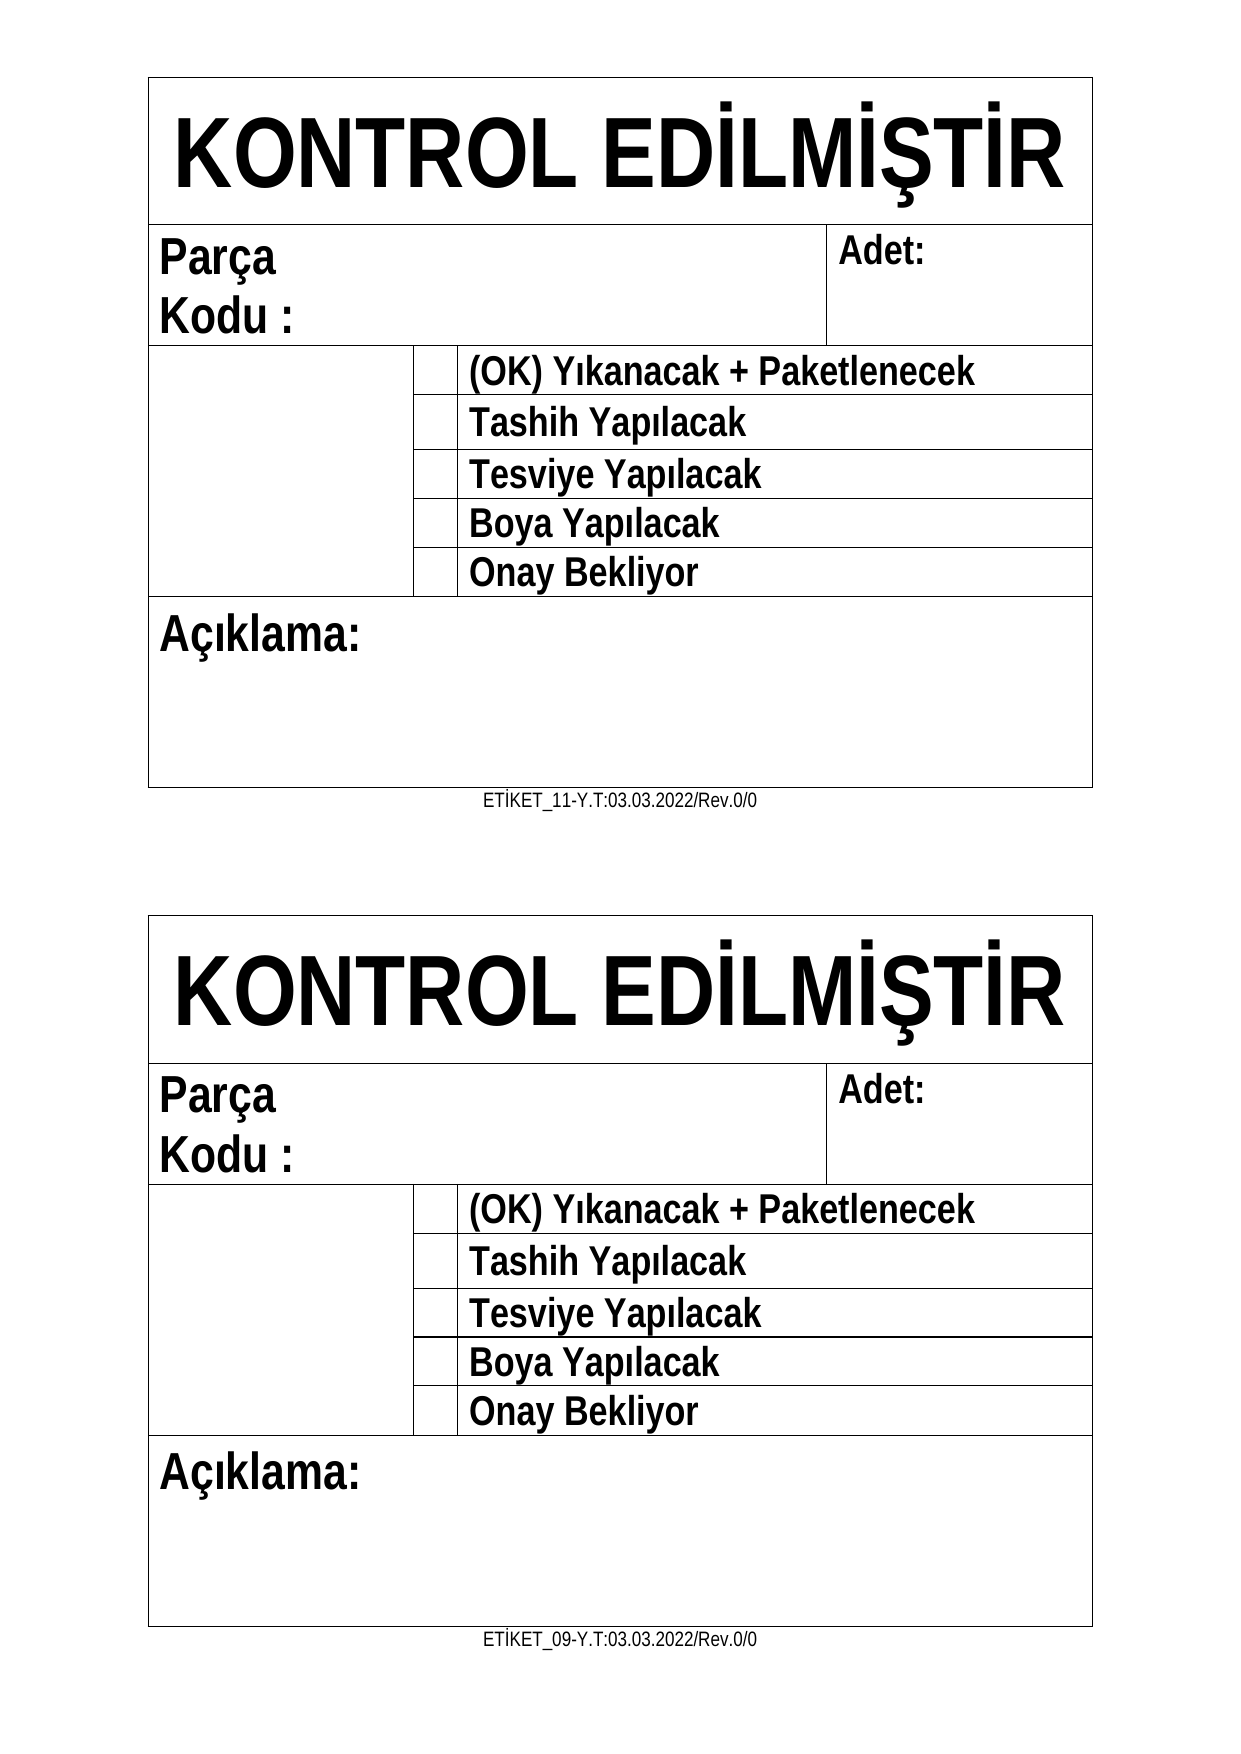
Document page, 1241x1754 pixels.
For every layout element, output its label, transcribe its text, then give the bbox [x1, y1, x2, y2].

table_cell [414, 548, 457, 596]
table_cell Boya Yapılacak [458, 1338, 1092, 1385]
text ETİKET_09-Y.T:03.03.2022/Rev.0/0 [118, 1627, 1122, 1651]
table_cell Tashih Yapılacak [458, 395, 1092, 449]
table_cell Tashih Yapılacak [458, 1234, 1092, 1287]
table_cell [414, 395, 457, 449]
table_cell [414, 1338, 457, 1385]
table_cell [414, 450, 457, 498]
table_cell Tesviye Yapılacak [458, 450, 1092, 498]
table_header KONTROL EDİLMİŞTİR [149, 78, 1092, 224]
table_cell [414, 1185, 457, 1232]
table_cell Açıklama: [149, 597, 1092, 787]
table_cell (OK) Yıkanacak + Paketlenecek [458, 346, 1092, 394]
table_cell [414, 1386, 457, 1434]
table_cell [414, 346, 457, 394]
table_cell Onay Bekliyor [458, 548, 1092, 596]
table_cell [414, 1234, 457, 1287]
table_cell [414, 499, 457, 547]
table_cell Adet: [827, 225, 1092, 345]
table_cell Onay Bekliyor [458, 1386, 1092, 1434]
table_cell [414, 1289, 457, 1336]
table_cell Boya Yapılacak [458, 499, 1092, 547]
table_cell Açıklama: [149, 1436, 1092, 1626]
table_cell Parça Kodu : [149, 225, 826, 345]
text ETİKET_11-Y.T:03.03.2022/Rev.0/0 [118, 788, 1122, 812]
table_cell Parça Kodu : [149, 1064, 826, 1184]
table_cell [149, 1185, 413, 1434]
table_cell Tesviye Yapılacak [458, 1289, 1092, 1336]
table_header KONTROL EDİLMİŞTİR [149, 916, 1092, 1063]
table_cell (OK) Yıkanacak + Paketlenecek [458, 1185, 1092, 1232]
table_cell Adet: [827, 1064, 1092, 1184]
table_cell [149, 346, 413, 596]
